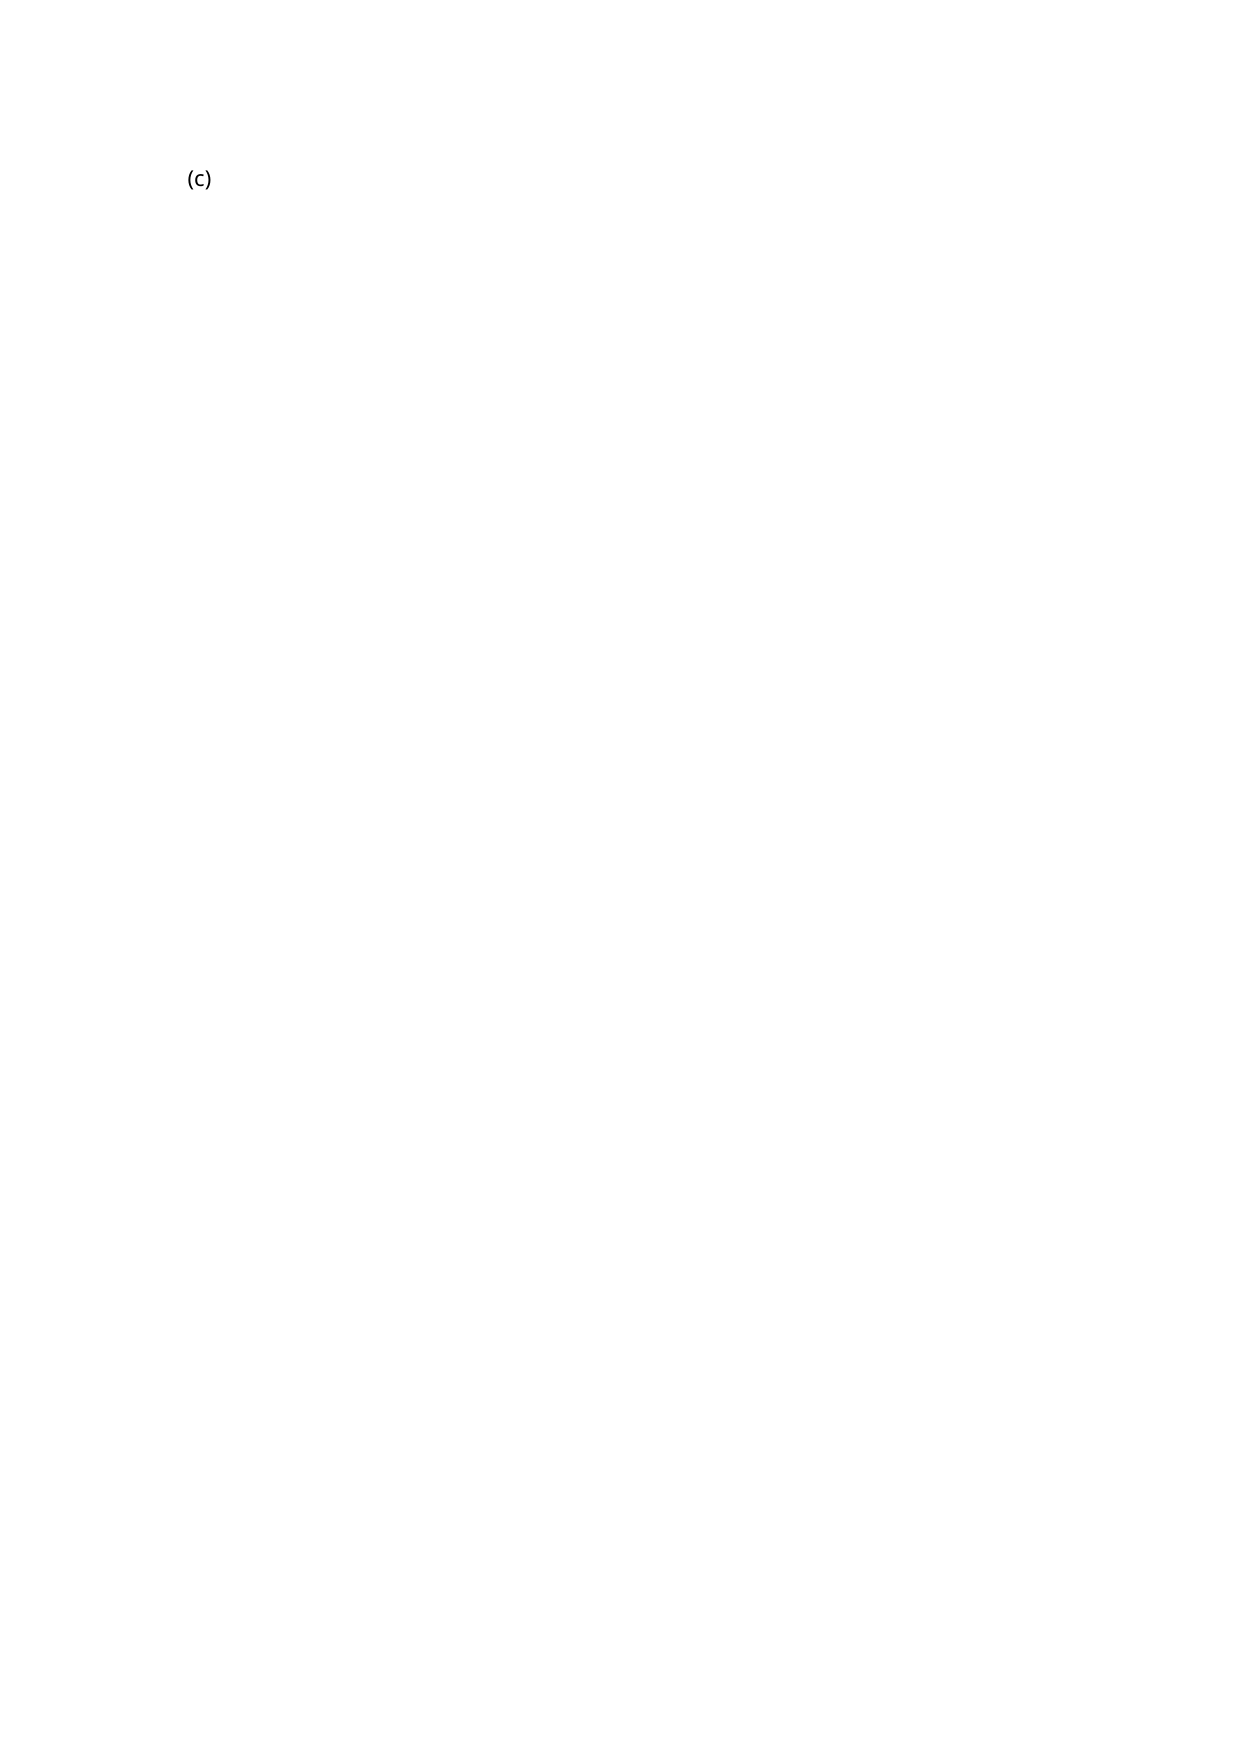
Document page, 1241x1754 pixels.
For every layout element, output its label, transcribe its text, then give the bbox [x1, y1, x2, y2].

text (c) [187, 162, 1053, 194]
